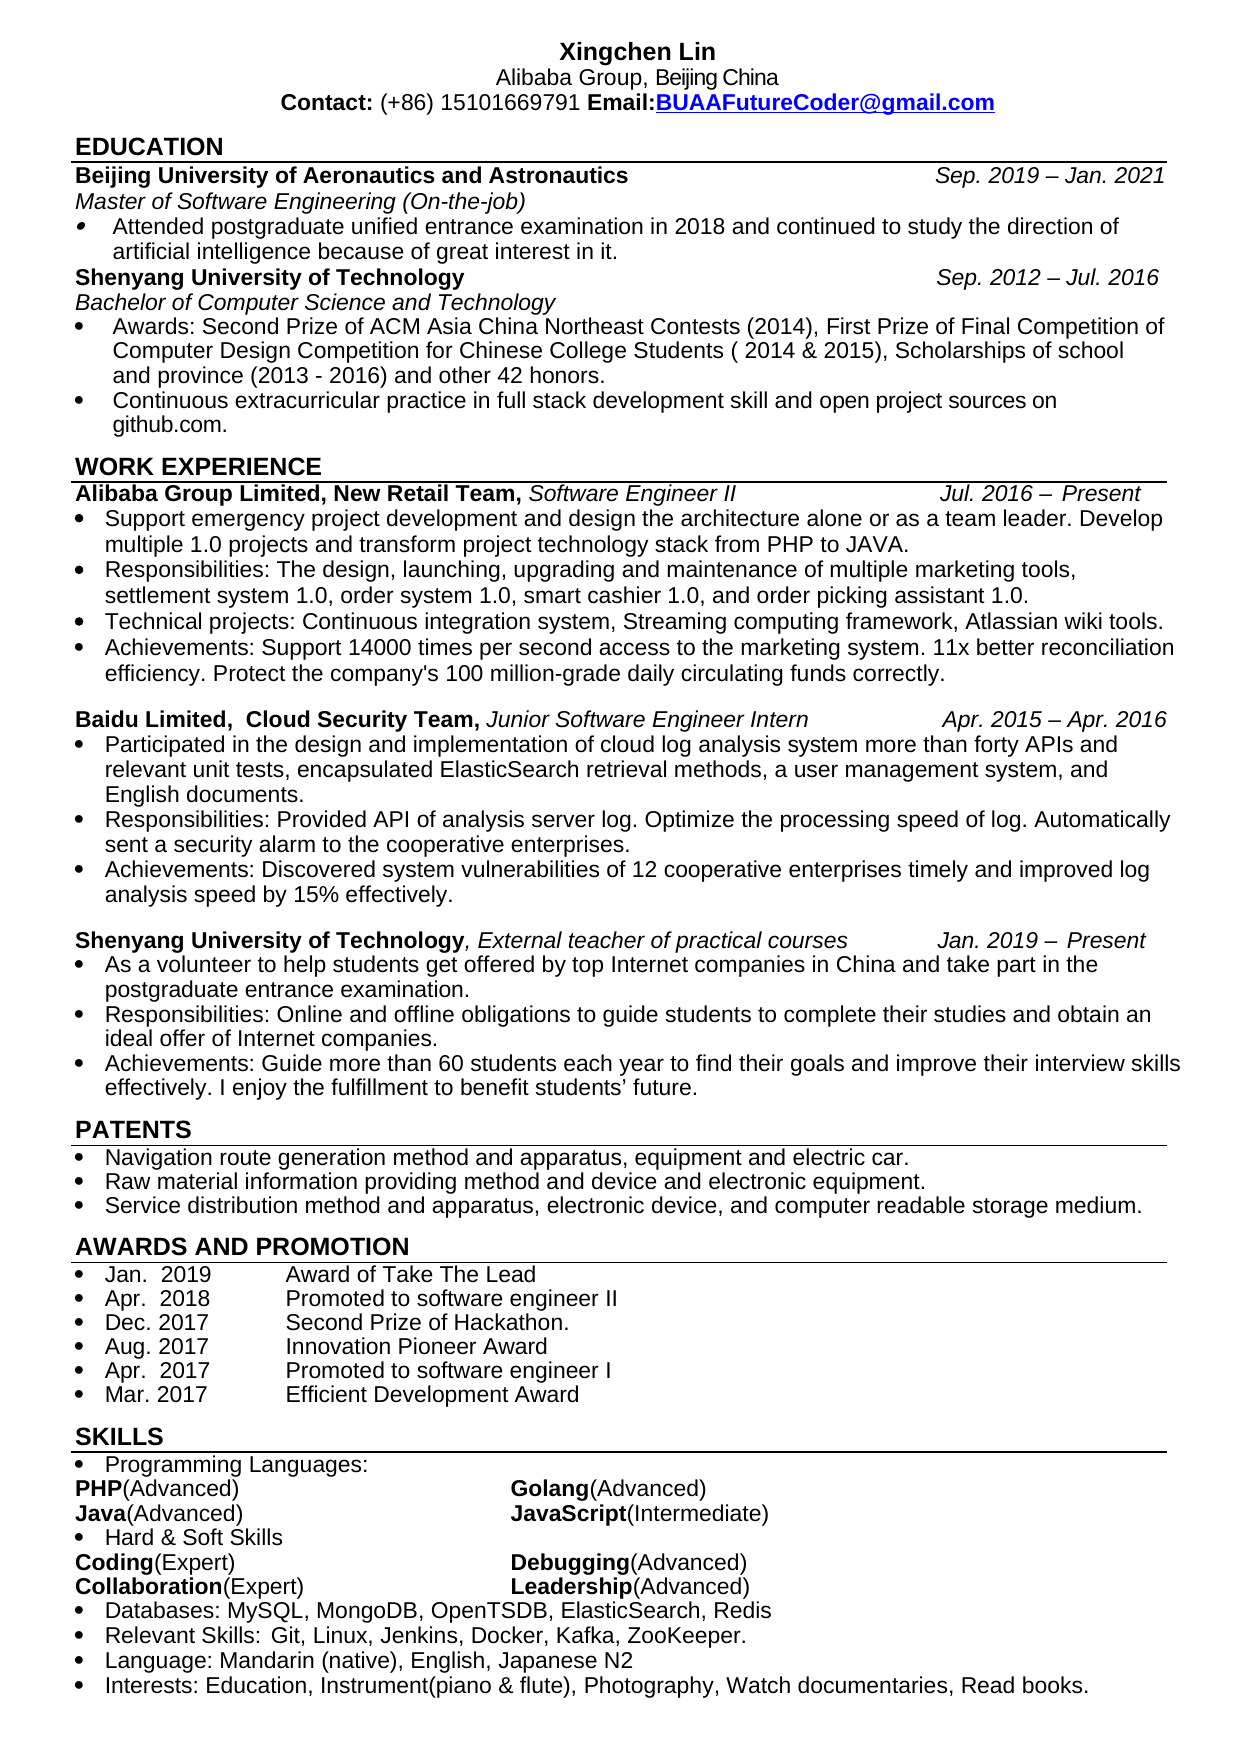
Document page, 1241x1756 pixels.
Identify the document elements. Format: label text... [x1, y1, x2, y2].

list Dec. 2017 Second Prize of Hackathon. [75, 1311, 1182, 1335]
list Attended postgraduate unified entrance examination in 2018 and continued to study the direction of artificial intelligence because of great interest in it. [75, 214, 1182, 264]
list Achievements: Guide more than 60 students each year to find their goals and improve their interview skills effectively. I enjoy the fulfillment to benefit students’ future. [75, 1052, 1182, 1101]
list Apr. 2018 Promoted to software engineer II [75, 1287, 1182, 1311]
subtitle PATENTS [75, 1115, 1182, 1144]
list Navigation route generation method and apparatus, equipment and electric car. [75, 1146, 1182, 1170]
text Alibaba Group Limited, New Retail Team, Software Engineer II Jul. 2016 – Present [75, 483, 1182, 506]
subtitle WORK EXPERIENCE [75, 452, 1182, 481]
list Responsibilities: Provided API of analysis server log. Optimize the processing speed of log. Automatically sent a security alarm to the cooperative enterprises. [75, 807, 1182, 857]
text PHP(Advanced) Golang(Advanced) [75, 1477, 1172, 1501]
list Hard & Soft Skills [75, 1526, 1172, 1550]
list Responsibilities: The design, launching, upgrading and maintenance of multiple marketing tools, settlement system 1.0, order system 1.0, smart cashier 1.0, and order picking assistant 1.0. [75, 557, 1182, 609]
text Shenyang University of Technology Sep. 2012 – Jul. 2016 [75, 265, 1182, 291]
list Interests: Education, Instrument(piano & flute), Photography, Watch documentaries, Read books. [75, 1673, 1182, 1698]
subtitle EDUCATION [75, 132, 244, 160]
list Support emergency project development and design the architecture alone or as a team leader. Develop multiple 1.0 projects and transform project technology stack from PHP to JAVA. [75, 506, 1182, 557]
list Databases: MySQL, MongoDB, OpenTSDB, ElasticSearch, Redis [75, 1599, 1172, 1624]
text Beijing University of Aeronautics and Astronautics Sep. 2019 – Jan. 2021 [75, 163, 1182, 188]
list Programming Languages: [75, 1452, 1172, 1477]
list Responsibilities: Online and offline obligations to guide students to complete their studies and obtain an ideal offer of Internet companies. [75, 1002, 1182, 1052]
list Relevant Skills: Git, Linux, Jenkins, Docker, Kafka, ZooKeeper. [75, 1624, 1172, 1648]
list Language: Mandarin (native), English, Japanese N2 [75, 1648, 1182, 1673]
list Raw material information providing method and device and electronic equipment. [75, 1170, 1182, 1194]
text Xingchen Lin [265, 38, 1010, 66]
text Coding(Expert) Debugging(Advanced) [75, 1550, 1172, 1575]
list As a volunteer to help students get offered by top Internet companies in China and take part in the postgraduate entrance examination. [75, 953, 1182, 1002]
text Shenyang University of Technology, External teacher of practical courses Jan. 2019 – Present [75, 931, 1182, 953]
text Baidu Limited, Cloud Security Team, Junior Software Engineer Intern Apr. 2015 – Apr. 2016 [75, 709, 1182, 732]
list Jan. 2019 Award of Take The Lead [75, 1263, 1182, 1287]
subtitle SKILLS [75, 1422, 1182, 1450]
text Contact: (+86) 15101669791 Email:BUAAFutureCoder@gmail.com [265, 90, 1010, 116]
list Achievements: Support 14000 times per second access to the marketing system. 11x better reconciliation efficiency. Protect the company's 100 million-grade daily circulating funds correctly. [75, 635, 1182, 686]
list Apr. 2017 Promoted to software engineer I [75, 1359, 1182, 1383]
list Continuous extracurricular practice in full stack development skill and open project sources on github.com. [75, 388, 1166, 437]
subtitle AWARDS AND PROMOTION [75, 1232, 1182, 1261]
text Master of Software Engineering (On-the-job) [75, 189, 1182, 214]
list Participated in the design and implementation of cloud log analysis system more than forty APIs and relevant unit tests, encapsulated ElasticSearch retrieval methods, a user management system, and English documents. [75, 732, 1182, 807]
text Collaboration(Expert) Leadership(Advanced) [75, 1575, 1172, 1599]
list Awards: Second Prize of ACM Asia China Northeast Contests (2014), First Prize of Final Competition of Computer Design Competition for Chinese College Students ( 2014 & 2015), Scholarships of school and province (2013 - 2016) and other 42 honors. [75, 315, 1166, 388]
list Technical projects: Continuous integration system, Streaming computing framework, Atlassian wiki tools. [75, 609, 1182, 635]
list Aug. 2017 Innovation Pioneer Award [75, 1335, 1182, 1359]
list Service distribution method and apparatus, electronic device, and computer readable storage medium. [75, 1194, 1182, 1218]
list Mar. 2017 Efficient Development Award [75, 1383, 1182, 1407]
text Alibaba Group, Beijing China [265, 66, 1010, 90]
text Bachelor of Computer Science and Technology [75, 291, 1182, 315]
text Java(Advanced) JavaScript(Intermediate) [75, 1501, 1172, 1526]
list Achievements: Discovered system vulnerabilities of 12 cooperative enterprises timely and improved log analysis speed by 15% effectively. [75, 857, 1182, 908]
